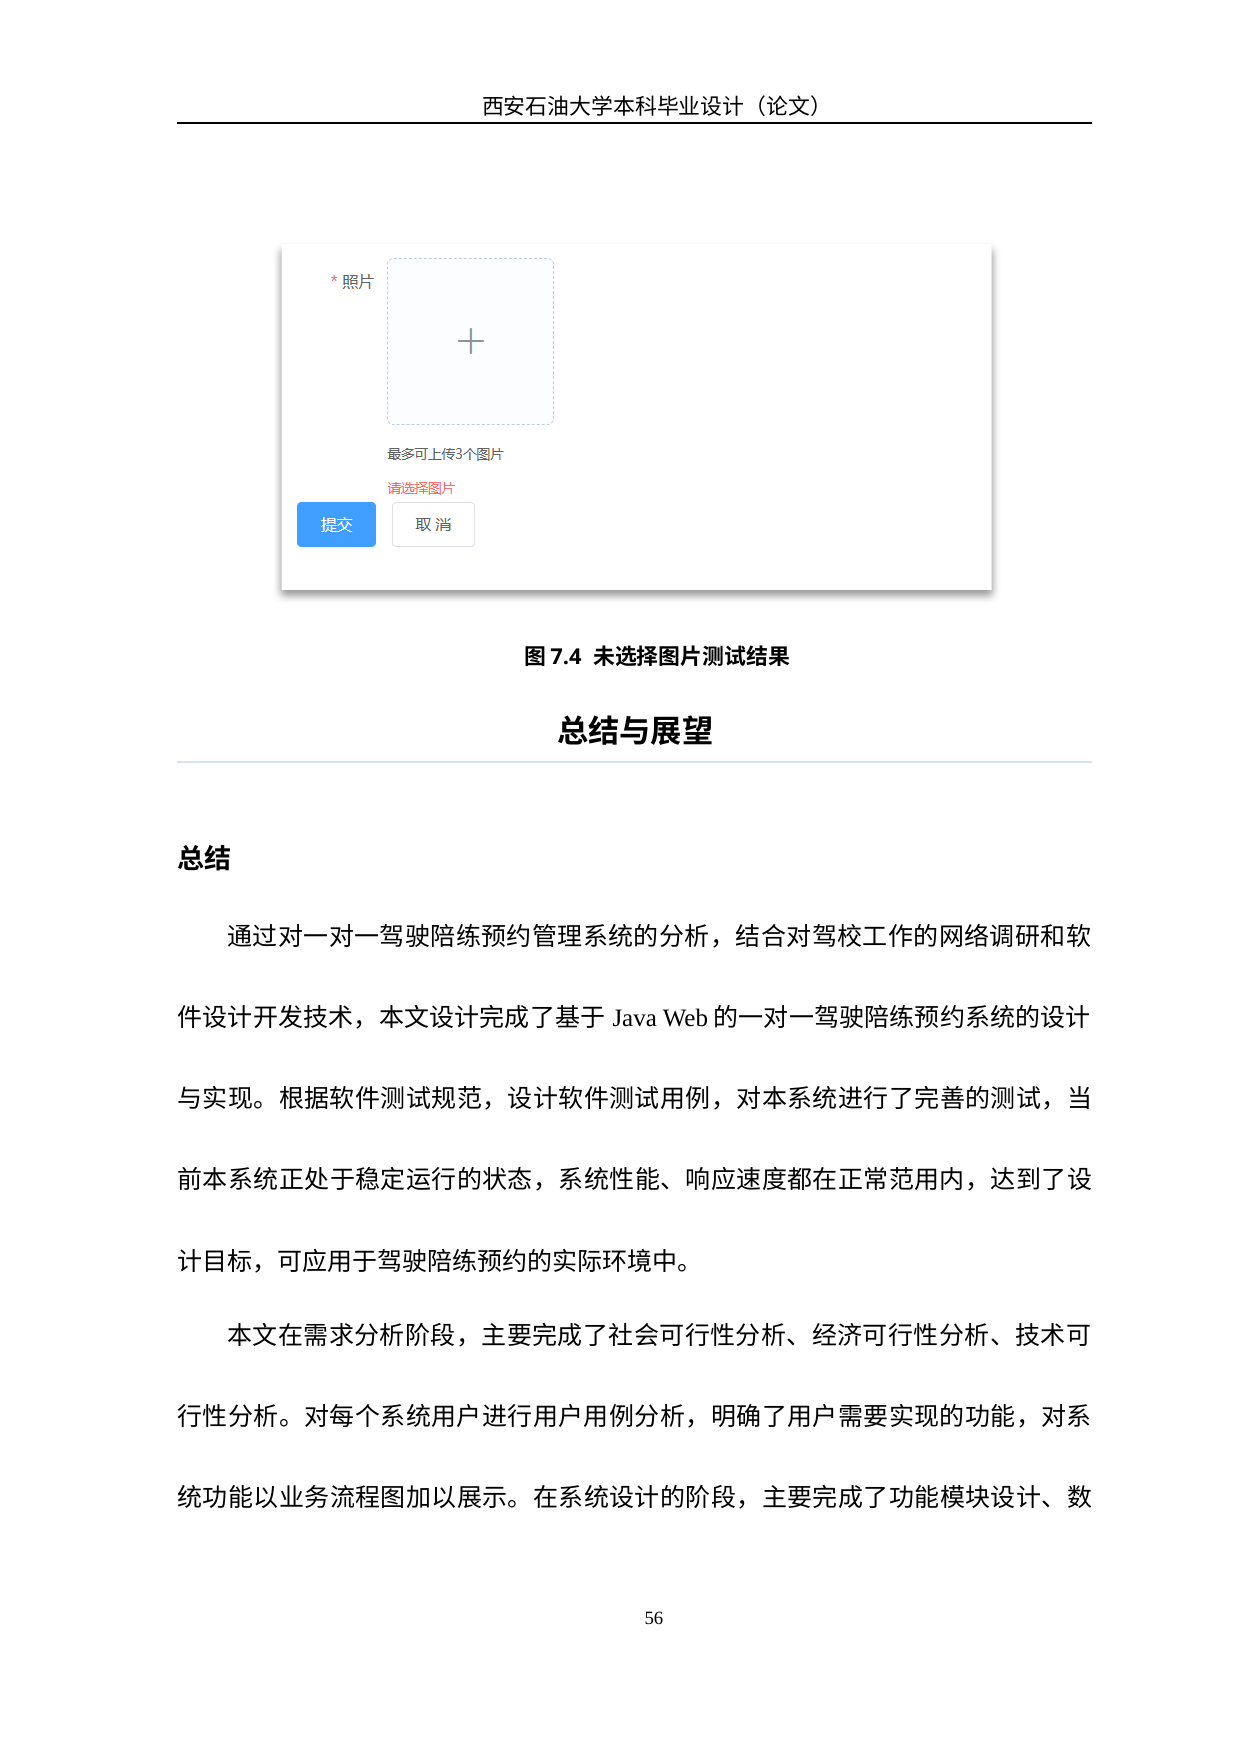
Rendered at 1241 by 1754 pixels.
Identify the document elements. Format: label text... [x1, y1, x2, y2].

text 通过对一对一驾驶陪练预约管理系统的分析，结合对驾校工作的网络调研和软件设计开发技术，本文设计完成了基于Java Web的一对一驾驶陪练预约系统的设计与实现。根据软件测试规范，设计软件测试用例，对本系统进行了完善的测试，当前本系统正处于稳定运行的状态，系统性能、响应速度都在正常范用内，达到了设计目标，可应用于驾驶陪练预约的实际环境中。 [177, 902, 1092, 1292]
picture [281, 244, 992, 590]
subtitle 总结 [177, 824, 1092, 889]
text 总结与展望 [177, 696, 1092, 761]
text 图7.4 未选择图片测试结果 [177, 638, 1092, 671]
